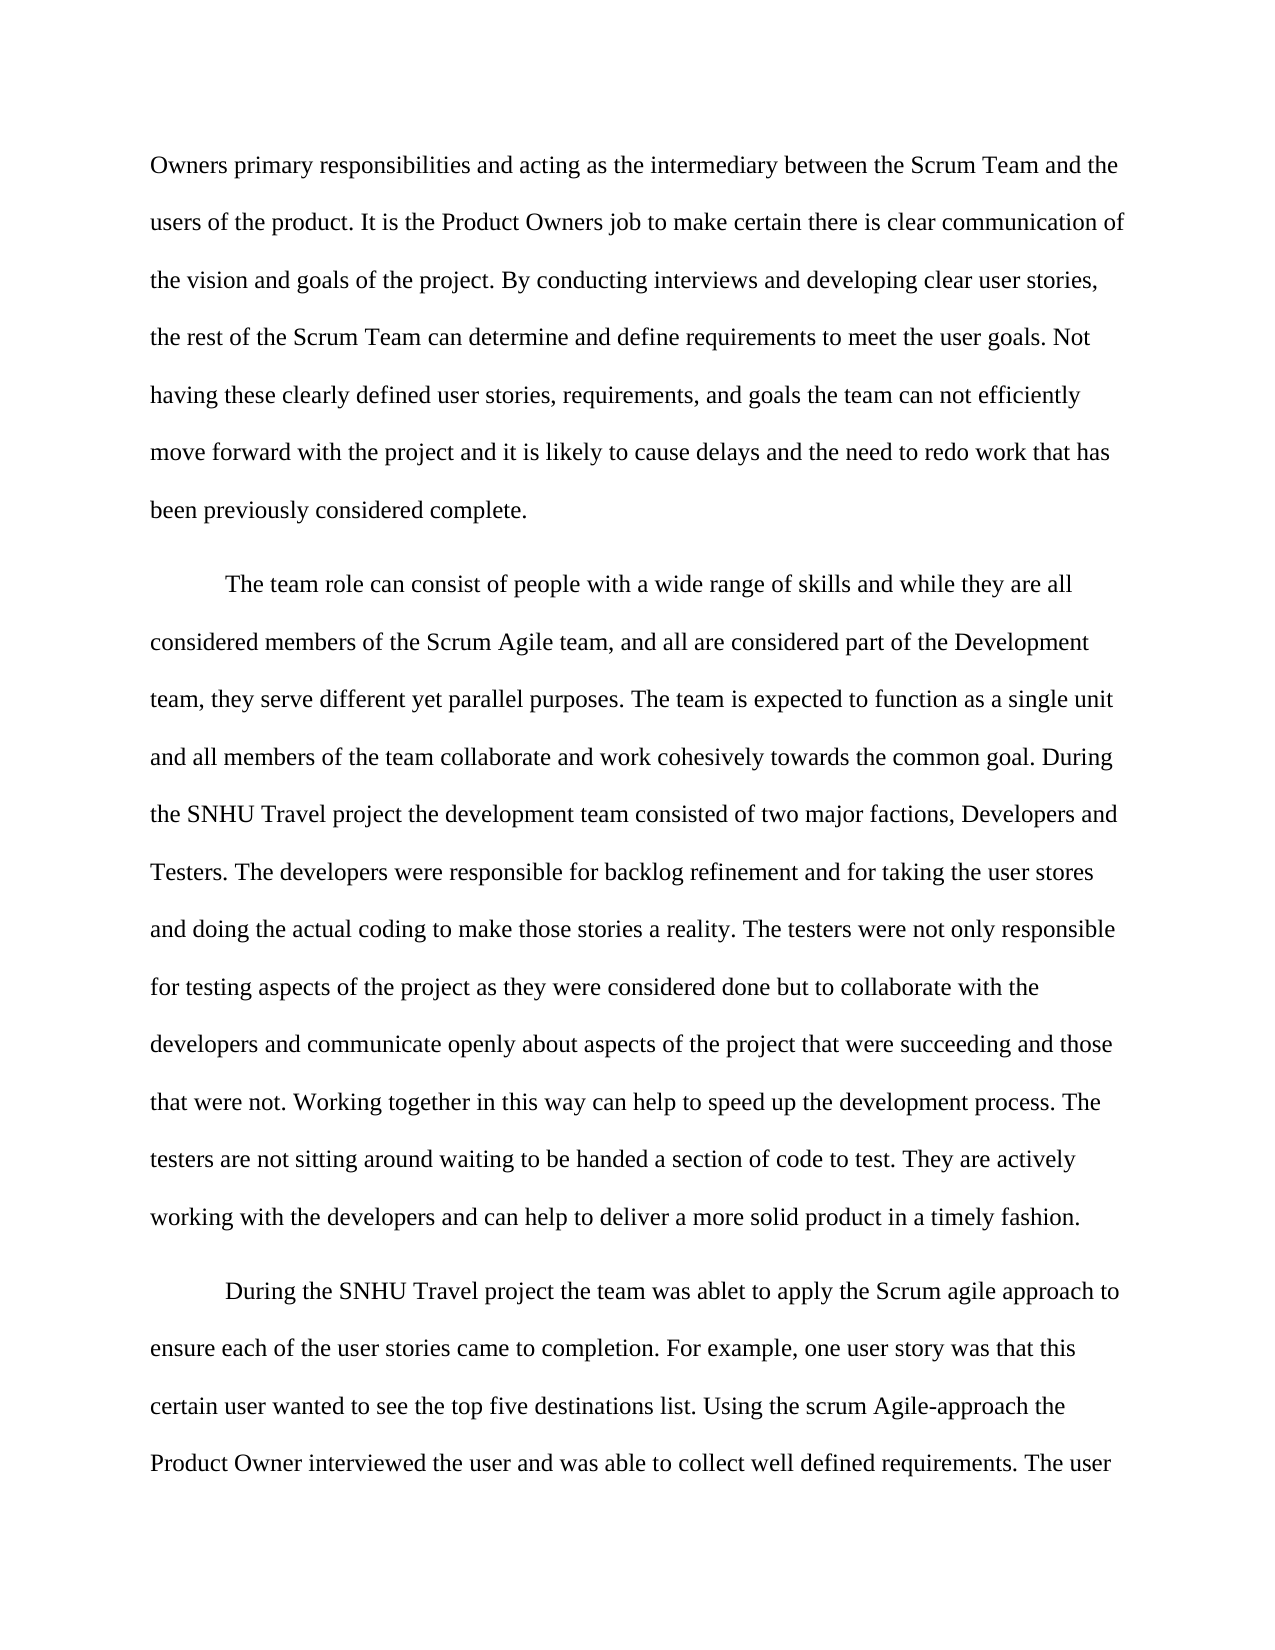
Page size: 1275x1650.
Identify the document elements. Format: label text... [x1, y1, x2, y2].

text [150, 150, 1125, 524]
text The team role can consist of people with a wide range of skills and while they are all considered members of the Scrum Agile team, and all are considered part of the Development team, they serve different yet parallel purposes. The team is expected to function as a single unit and all members of the team collaborate and work cohesively towards the common goal. During the SNHU Travel project the development team consisted of two major factions, Developers and Testers. The developers were responsible for backlog refinement and for taking the user stores and doing the actual coding to make those stories a reality. The testers were not only responsible for testing aspects of the project as they were considered done but to collaborate with the developers and communicate openly about aspects of the project that were succeeding and those that were not. Working together in this way can help to speed up the development process. The testers are not sitting around waiting to be handed a section of code to test. They are actively working with the developers and can help to deliver a more solid product in a timely fashion. [150, 569, 1125, 1230]
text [150, 1276, 1125, 1477]
